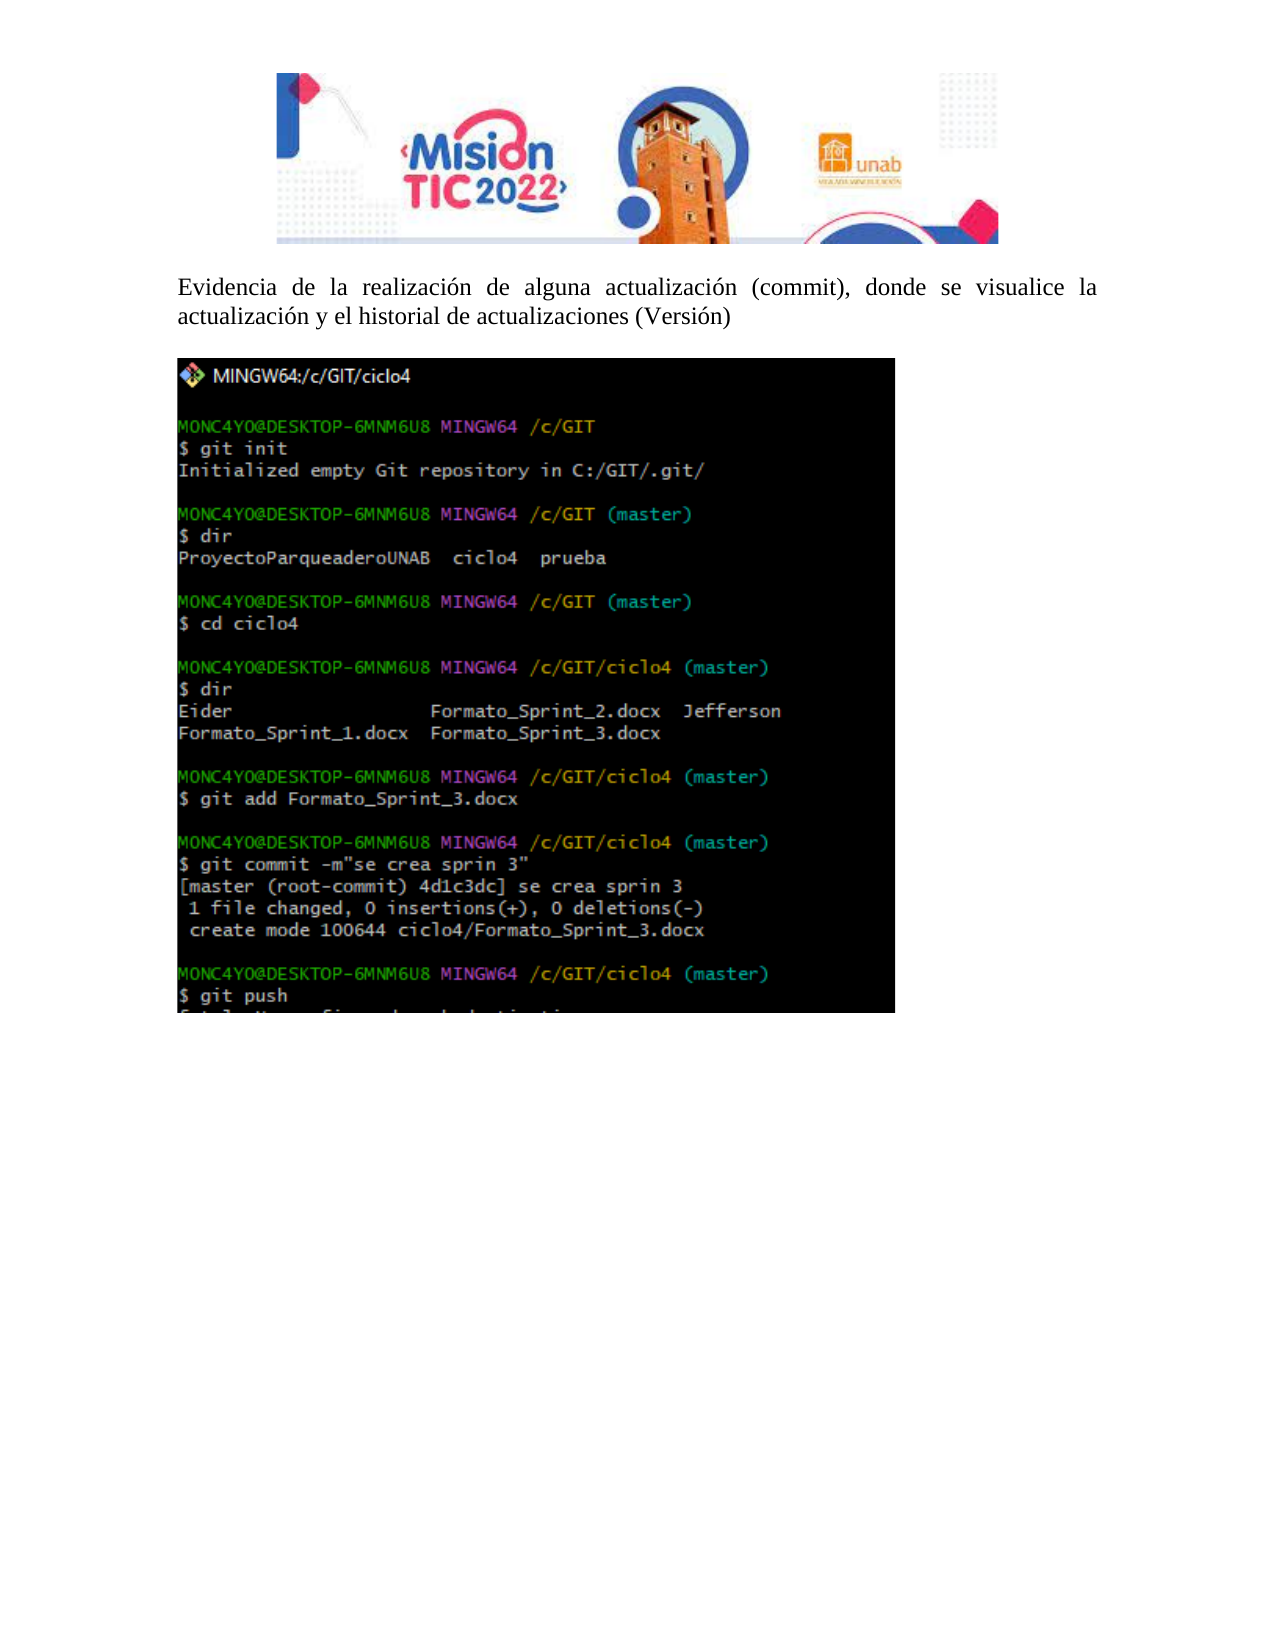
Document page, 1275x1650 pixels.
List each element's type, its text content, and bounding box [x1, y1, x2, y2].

picture [177, 358, 896, 1013]
picture [276, 73, 999, 244]
text Evidencia de la realización de alguna actualización (commit), donde se visualice la actualización y el historial de actualizaciones (Versión) [177, 272, 1098, 329]
